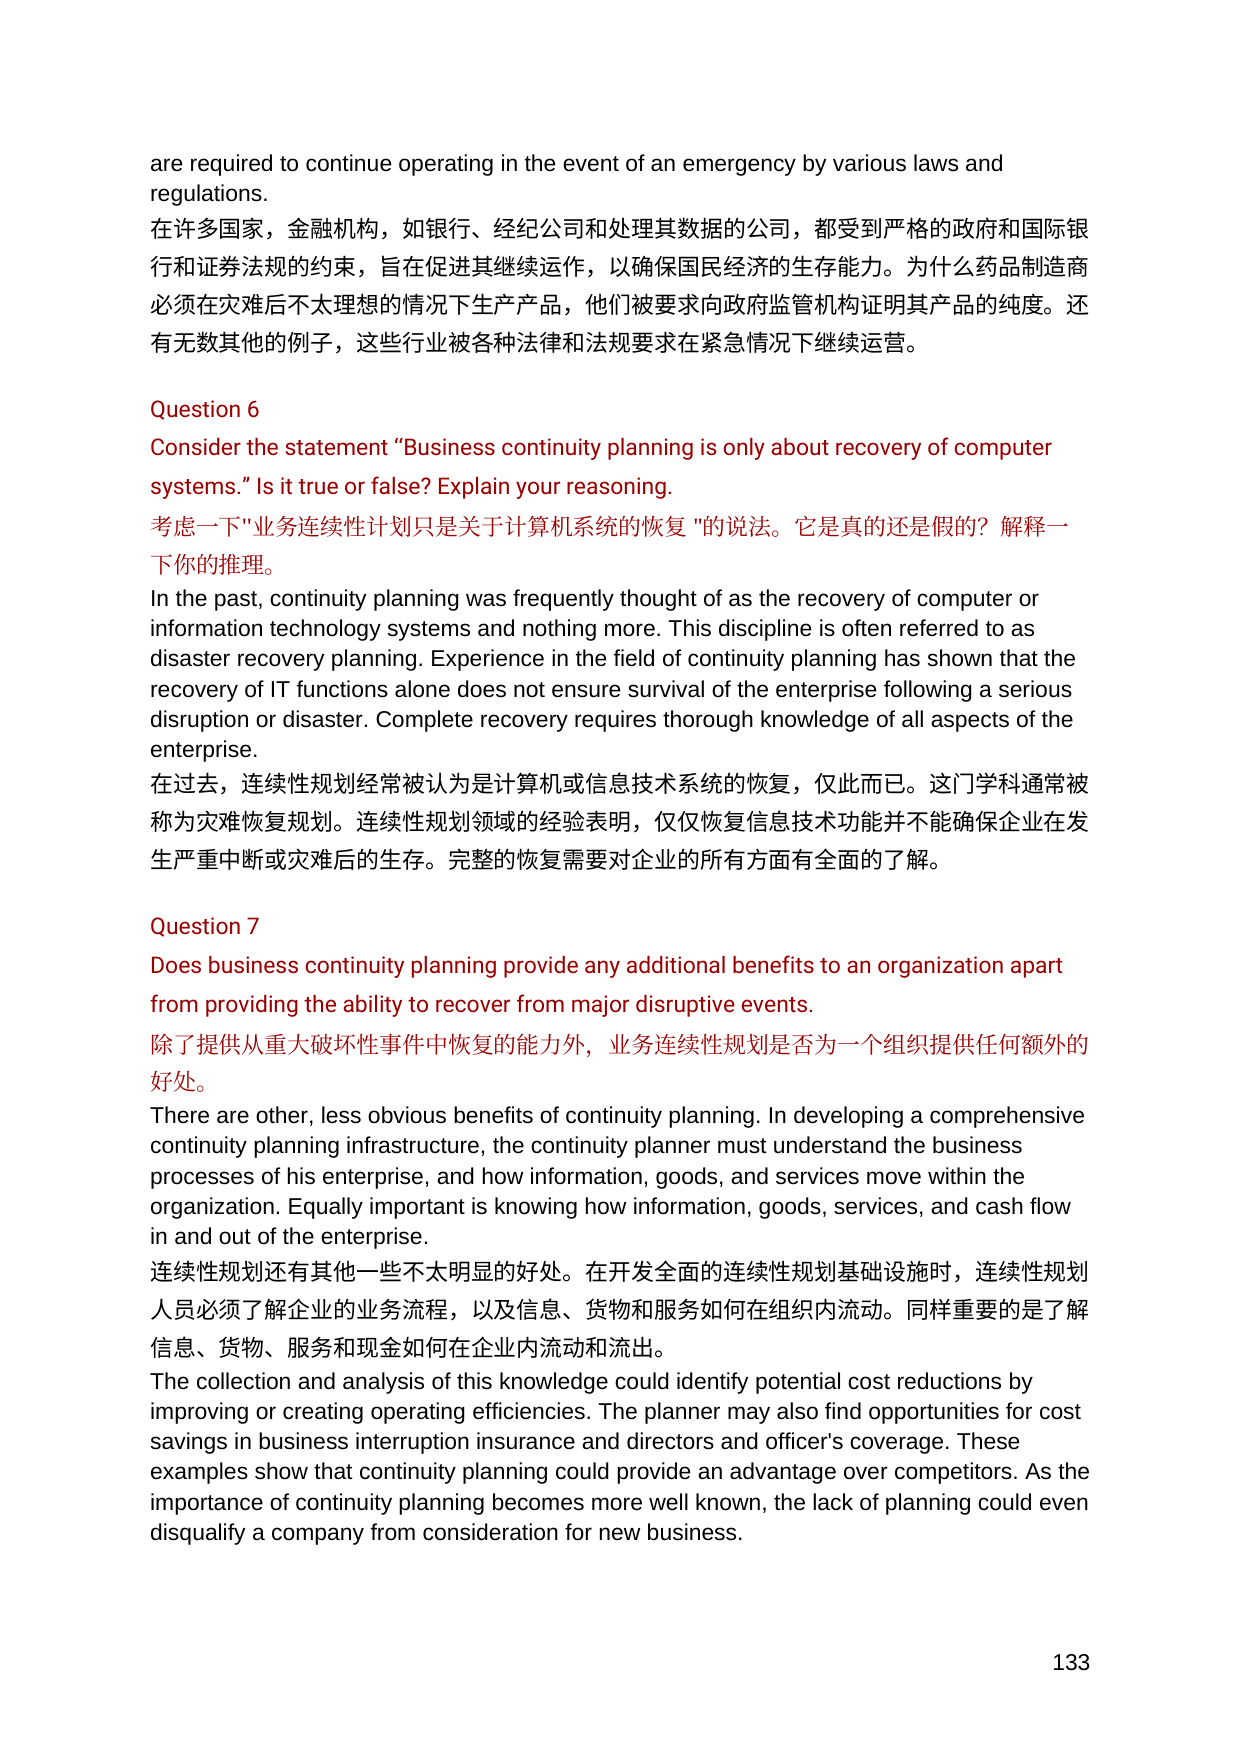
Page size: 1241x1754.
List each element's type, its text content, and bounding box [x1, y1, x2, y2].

text 在许多国家，金融机构，如银行、经纪公司和处理其数据的公司，都受到严格的政府和国际银行和证券法规的约束，旨在促进其继续运作，以确保国民经济的生存能力。为什么药品制造商必须在灾难后不太理想的情况下生产产品，他们被要求向政府监管机构证明其产品的纯度。还有无数其他的例子，这些行业被各种法律和法规要求在紧急情况下继续运营。 [150, 210, 1090, 358]
text The collection and analysis of this knowledge could identify potential cost reductions by improving or creating operating efficiencies. The planner may also find opportunities for cost savings in business interruption insurance and directors and officer's coverage. These examples show that continuity planning could provide an advantage over competitors. As the importance of continuity planning becomes more well known, the lack of planning could even disqualify a company from consideration for new business. [150, 1368, 1090, 1545]
text There are other, less obvious benefits of continuity planning. In developing a comprehensive continuity planning infrastructure, the continuity planner must understand the business processes of his enterprise, and how information, goods, and services move within the organization. Equally important is knowing how information, goods, services, and cash flow in and out of the enterprise. [150, 1102, 1090, 1249]
text Question 6 [150, 393, 1090, 427]
text Question 7 [150, 911, 1090, 944]
text In the past, continuity planning was frequently thought of as the recovery of computer or information technology systems and nothing more. This discipline is often referred to as disaster recovery planning. Experience in the field of continuity planning has shown that the recovery of IT functions alone does not ensure survival of the enterprise following a serious disruption or disaster. Complete recovery requires thorough knowledge of all aspects of the enterprise. [150, 585, 1090, 762]
text 考虑一下''业务连续性计划只是关于计算机系统的恢复 "的说法。它是真的还是假的？解释一下你的推理。 [150, 509, 1090, 580]
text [150, 150, 1090, 207]
text 连续性规划还有其他一些不太明显的好处。在开发全面的连续性规划基础设施时，连续性规划人员必须了解企业的业务流程，以及信息、货物和服务如何在组织内流动。同样重要的是了解信息、货物、服务和现金如何在企业内流动和流出。 [150, 1253, 1090, 1363]
text Does business continuity planning provide any additional benefits to an organization apart from providing the ability to recover from major disruptive events. [150, 949, 1090, 1022]
text Consider the statement ‘‘Business continuity planning is only about recovery of computer systems.” Is it true or false? Explain your reasoning. [150, 432, 1090, 504]
text 除了提供从重大破坏性事件中恢复的能力外，业务连续性规划是否为一个组织提供任何额外的好处。 [150, 1027, 1090, 1097]
text 在过去，连续性规划经常被认为是计算机或信息技术系统的恢复，仅此而已。这门学科通常被称为灾难恢复规划。连续性规划领域的经验表明，仅仅恢复信息技术功能并不能确保企业在发生严重中断或灾难后的生存。完整的恢复需要对企业的所有方面有全面的了解。 [150, 766, 1090, 876]
